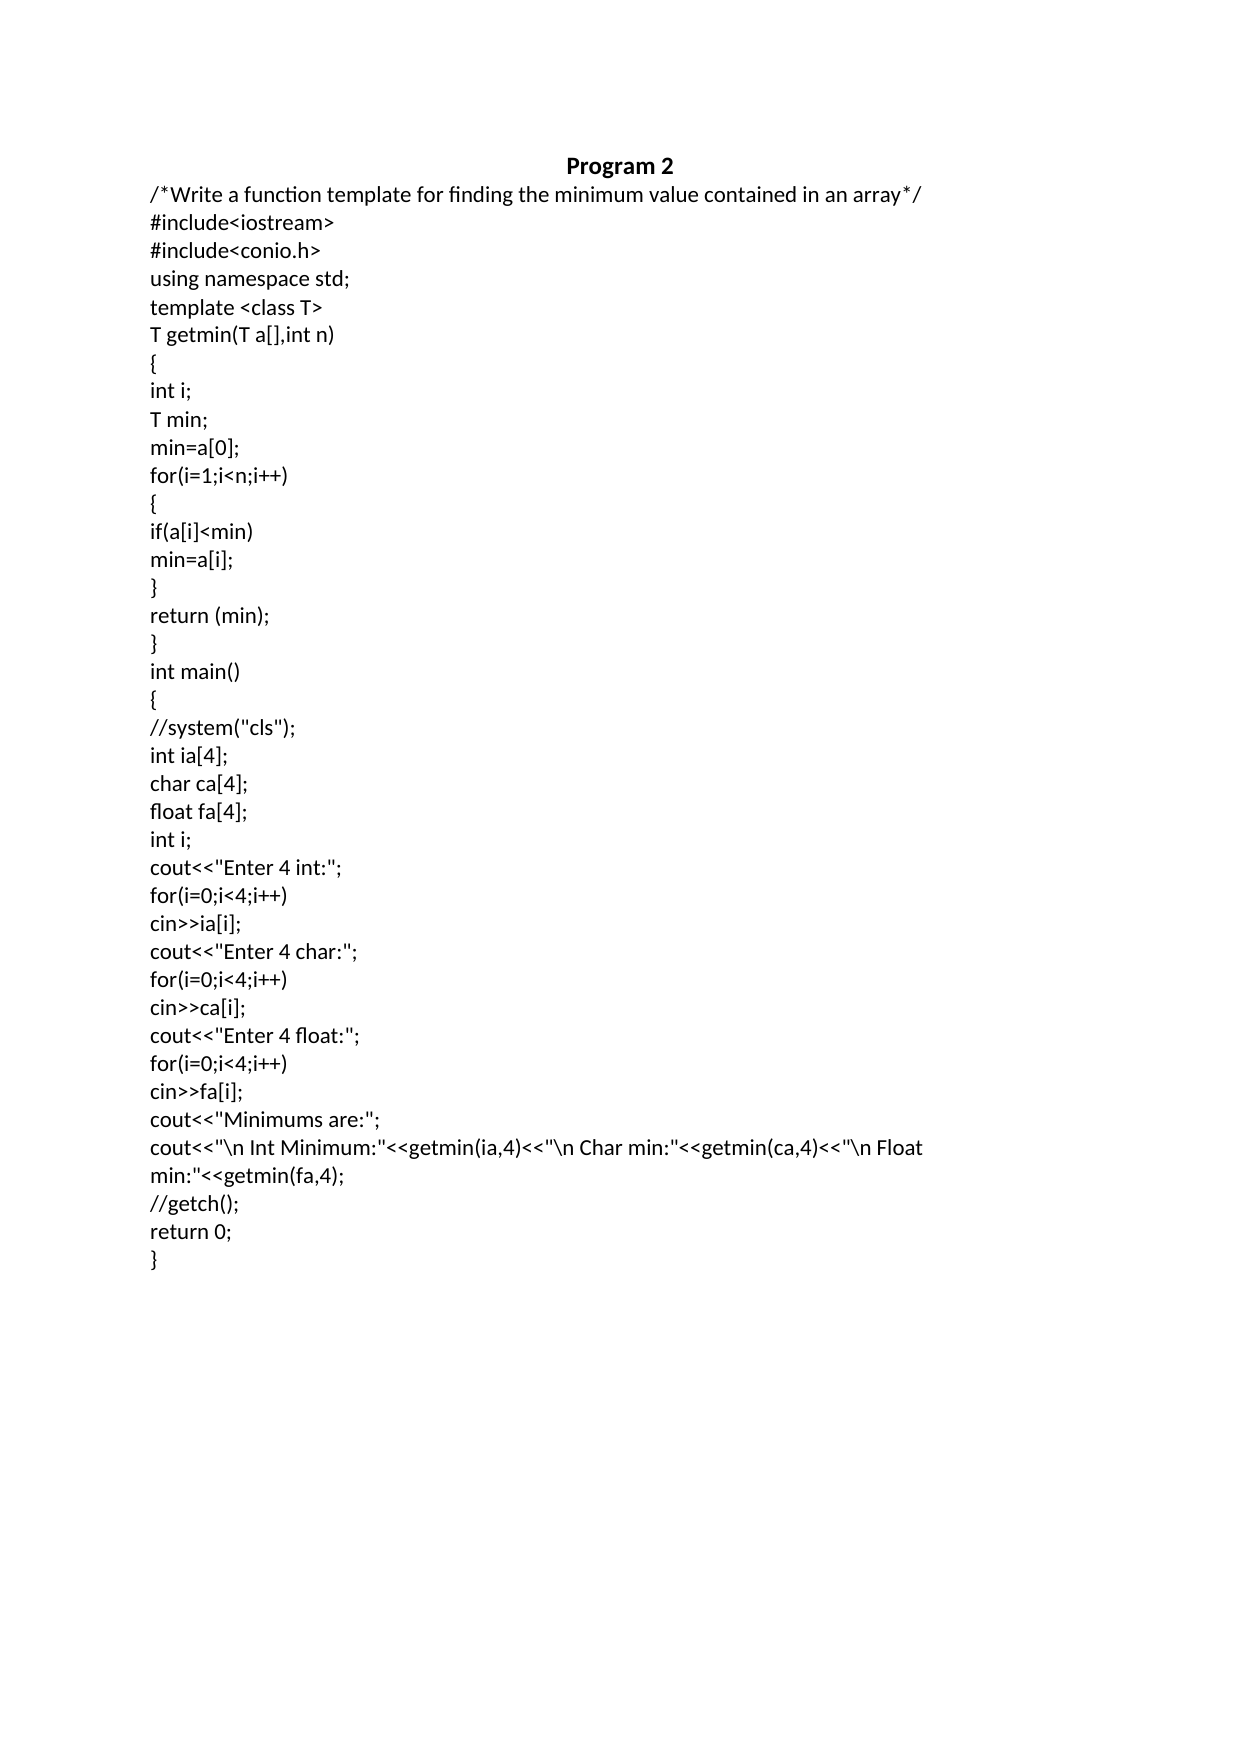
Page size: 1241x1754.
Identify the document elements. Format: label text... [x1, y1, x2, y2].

text /*Write a function template for finding the minimum value contained in an array*/ [150, 181, 1090, 208]
text cout<<"Enter 4 float:"; [150, 1021, 1090, 1049]
text min=a[i]; [150, 545, 1090, 573]
text #include<conio.h> [150, 237, 1090, 264]
text return (min); [150, 601, 1090, 629]
text } [150, 1245, 1090, 1273]
text int ia[4]; [150, 741, 1090, 769]
text T min; [150, 405, 1090, 433]
text if(a[i]<min) [150, 517, 1090, 545]
text { [150, 489, 1090, 517]
text //getch(); [150, 1189, 1090, 1217]
text cin>>ia[i]; [150, 909, 1090, 937]
text int main() [150, 657, 1090, 685]
text //system("cls"); [150, 713, 1090, 741]
text float fa[4]; [150, 797, 1090, 825]
text return 0; [150, 1217, 1090, 1245]
text } [150, 573, 1090, 601]
text cout<<"Minimums are:"; [150, 1105, 1090, 1133]
text min=a[0]; [150, 433, 1090, 461]
text cout<<"\n Int Minimum:"<<getmin(ia,4)<<"\n Char min:"<<getmin(ca,4)<<"\n Float min:"<<getmin(fa,4); [150, 1133, 1090, 1189]
text } [150, 629, 1090, 657]
text T getmin(T a[],int n) [150, 321, 1090, 349]
text #include<iostream> [150, 208, 1090, 237]
text for(i=0;i<4;i++) [150, 1049, 1090, 1077]
text int i; [150, 825, 1090, 853]
text { [150, 685, 1090, 713]
text for(i=1;i<n;i++) [150, 461, 1090, 489]
text char ca[4]; [150, 769, 1090, 797]
text { [150, 349, 1090, 377]
text for(i=0;i<4;i++) [150, 881, 1090, 909]
text cout<<"Enter 4 int:"; [150, 853, 1090, 881]
text cin>>ca[i]; [150, 993, 1090, 1021]
text Program 2 [150, 150, 1090, 181]
text template <class T> [150, 293, 1090, 321]
text cout<<"Enter 4 char:"; [150, 937, 1090, 965]
text using namespace std; [150, 264, 1090, 293]
text cin>>fa[i]; [150, 1077, 1090, 1105]
text for(i=0;i<4;i++) [150, 965, 1090, 993]
text int i; [150, 377, 1090, 405]
